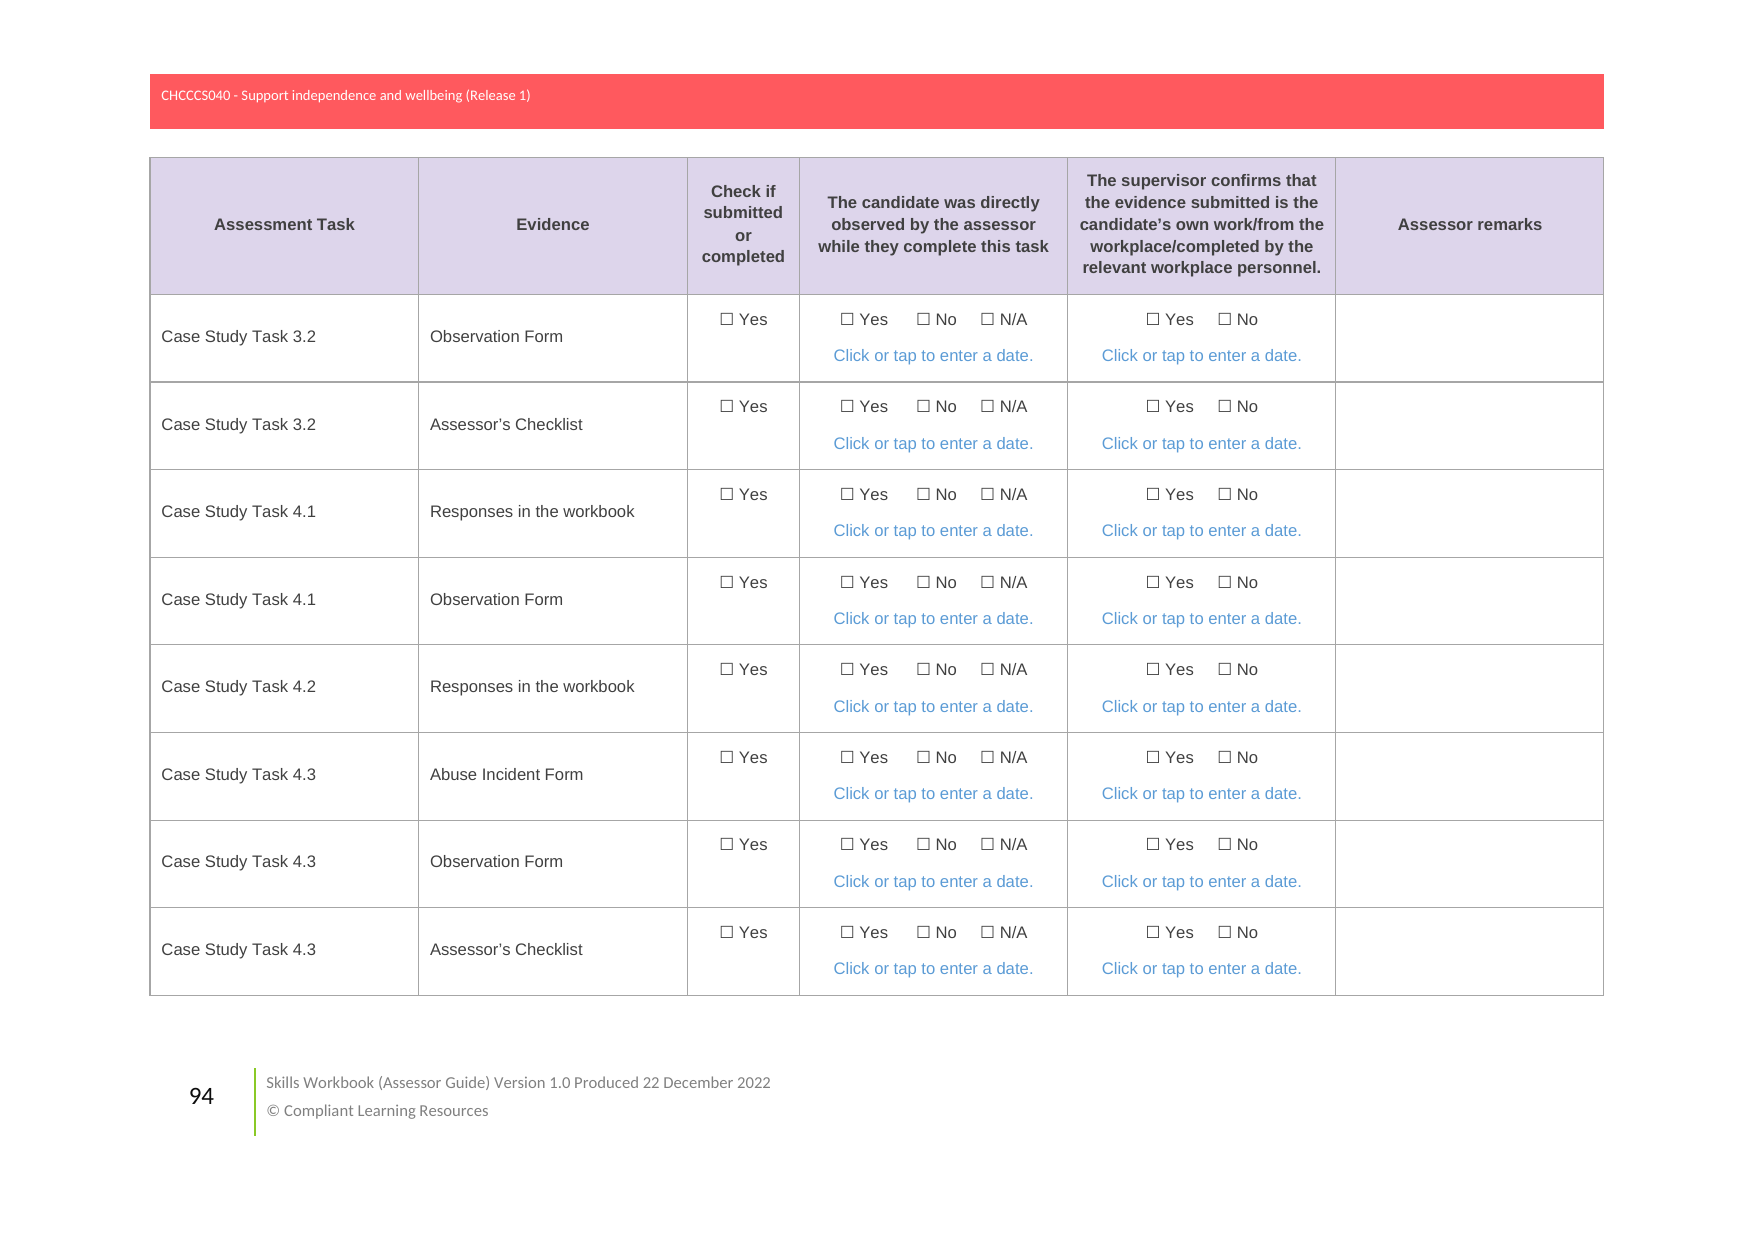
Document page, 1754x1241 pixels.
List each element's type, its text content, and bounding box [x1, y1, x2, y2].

table_header Assessor remarks [1336, 158, 1603, 294]
table_cell Yes No [1068, 733, 1335, 819]
table_cell Responses in the workbook [419, 470, 687, 557]
table_cell Yes No N/A [800, 908, 1067, 995]
table_cell Case Study Task 3.2 [151, 383, 418, 469]
table_cell Yes [688, 470, 799, 557]
table_cell [1336, 733, 1603, 819]
table_cell Yes No [1068, 645, 1335, 732]
table_cell [1336, 295, 1603, 381]
table_cell Abuse Incident Form [419, 733, 687, 819]
table_cell Yes No N/A [800, 821, 1067, 907]
table_cell Case Study Task 4.3 [151, 908, 418, 995]
table_cell Yes No [1068, 821, 1335, 907]
table_cell Observation Form [419, 821, 687, 907]
table_cell Case Study Task 4.3 [151, 733, 418, 819]
table_cell Case Study Task 4.1 [151, 470, 418, 557]
table_cell [1336, 821, 1603, 907]
table_cell Yes No N/A [800, 733, 1067, 819]
table_cell Yes No [1068, 558, 1335, 644]
table_cell Case Study Task 4.3 [151, 821, 418, 907]
table_cell Yes No [1068, 908, 1335, 995]
table_cell Yes [688, 908, 799, 995]
table_cell [1336, 645, 1603, 732]
table_header Assessment Task [151, 158, 418, 294]
table_cell Yes [688, 295, 799, 381]
table_cell Case Study Task 4.1 [151, 558, 418, 644]
table_cell Yes No [1068, 295, 1335, 381]
table_cell Yes [688, 383, 799, 469]
table_cell Yes [688, 645, 799, 732]
table_cell Yes No N/A [800, 558, 1067, 644]
table_cell Observation Form [419, 558, 687, 644]
table_cell [1336, 908, 1603, 995]
table_cell Yes [688, 733, 799, 819]
table_cell Case Study Task 3.2 [151, 295, 418, 381]
table_cell Yes No N/A [800, 470, 1067, 557]
table_cell [1336, 558, 1603, 644]
table_header Evidence [419, 158, 687, 294]
table_cell [1336, 470, 1603, 557]
table_header The candidate was directly observed by the assessor while they complete this task [800, 158, 1067, 294]
table_cell Assessor’s Checklist [419, 908, 687, 995]
table_cell Case Study Task 4.2 [151, 645, 418, 732]
table_cell Assessor’s Checklist [419, 383, 687, 469]
table_cell Yes No [1068, 383, 1335, 469]
table_cell Yes [688, 558, 799, 644]
table_cell Yes [688, 821, 799, 907]
table_cell Yes No N/A [800, 645, 1067, 732]
table_header The supervisor confirms that the evidence submitted is the candidate’s own work/from the workplace/completed by the relevant workplace personnel. [1068, 158, 1335, 294]
table_cell Yes No [1068, 470, 1335, 557]
table_cell Responses in the workbook [419, 645, 687, 732]
table_header Check if submitted or completed [688, 158, 799, 294]
table_cell [1336, 383, 1603, 469]
table_cell Observation Form [419, 295, 687, 381]
table_cell Yes No N/A [800, 383, 1067, 469]
table_cell Yes No N/A [800, 295, 1067, 381]
